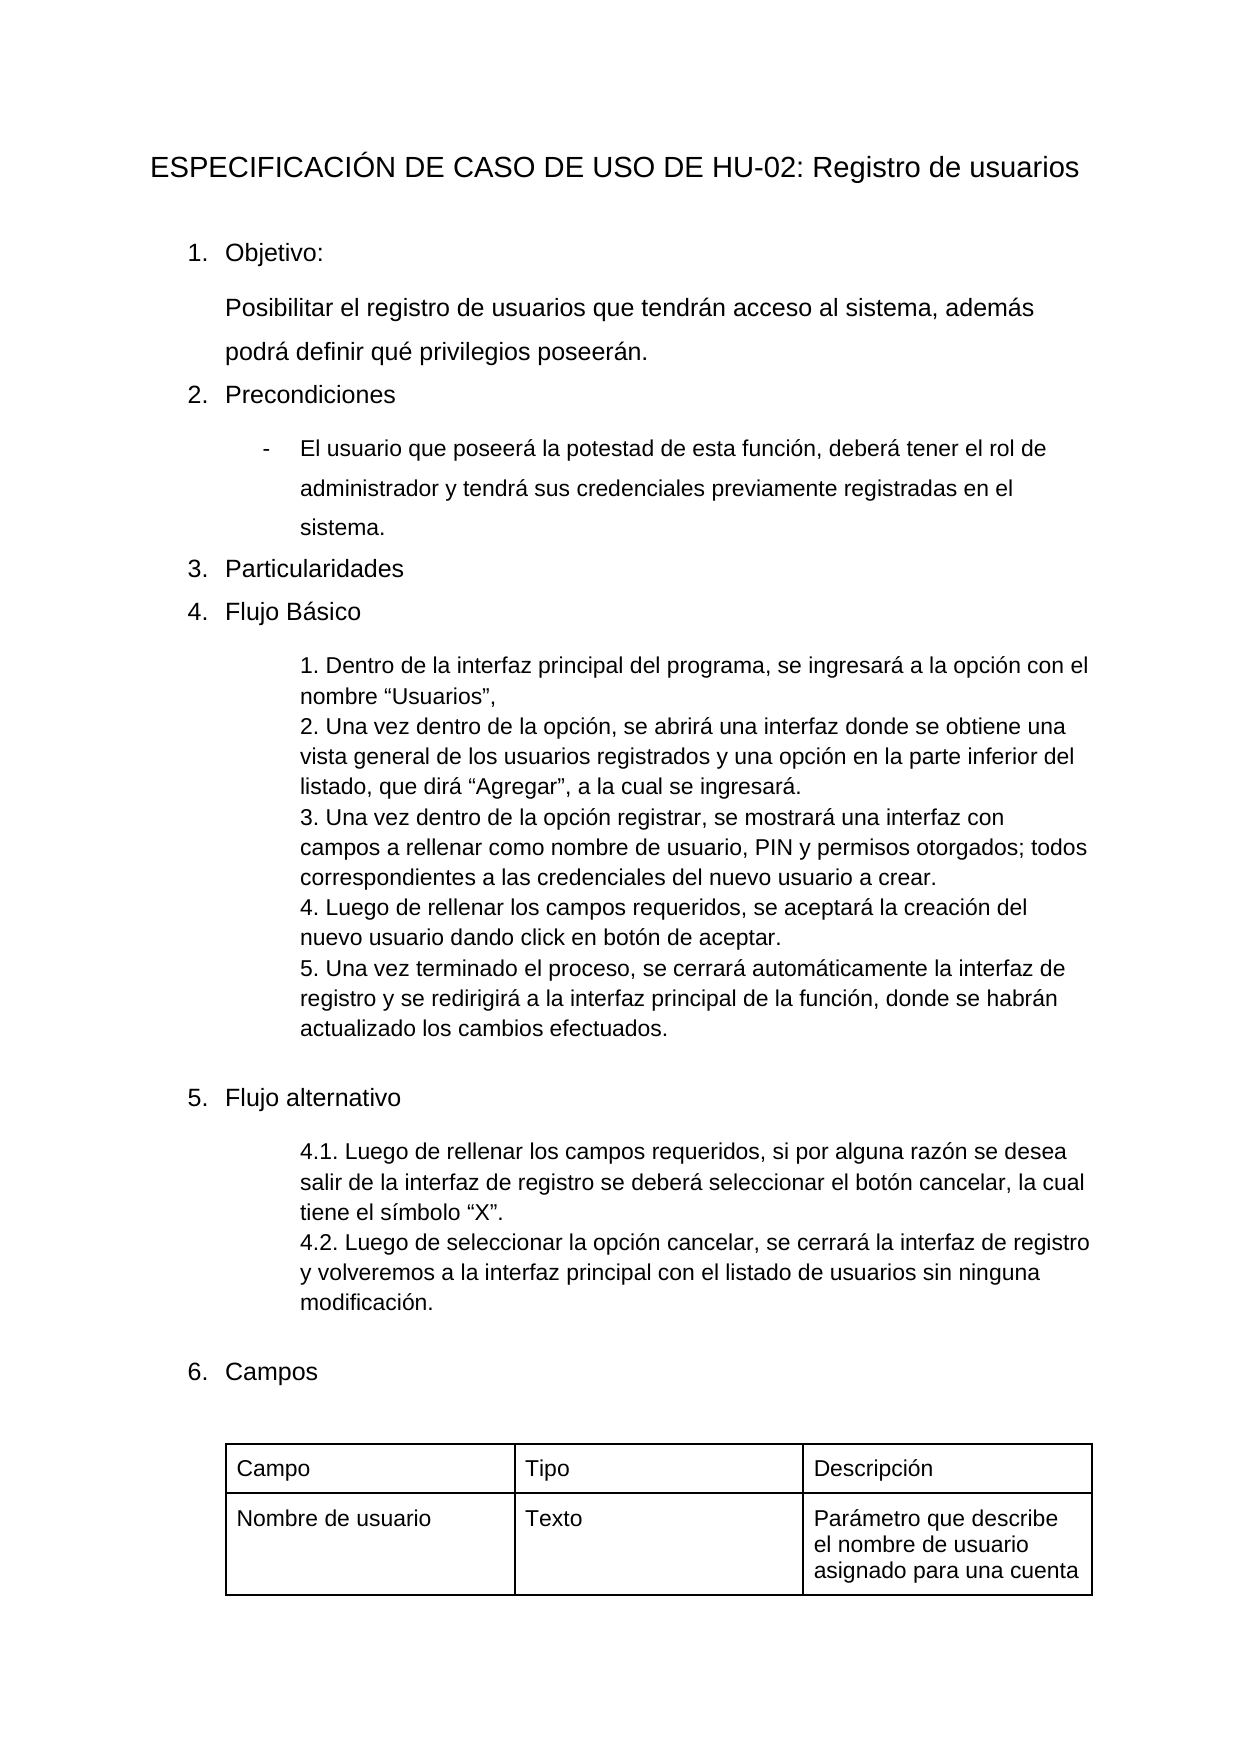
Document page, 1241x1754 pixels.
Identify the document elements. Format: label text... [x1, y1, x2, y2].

table_header Campo [227, 1445, 514, 1492]
table_cell Parámetro que describe el nombre de usuario asignado para una cuenta de usuario. [804, 1494, 1091, 1594]
subtitle Posibilitar el registro de usuarios que tendrán acceso al sistema, además podrá definir qué privilegios poseerán. [225, 293, 1090, 365]
text 1. Dentro de la interfaz principal del programa, se ingresará a la opción con el nombre “Usuarios”, [300, 652, 1090, 709]
table_cell Nombre de usuario [227, 1494, 514, 1594]
table_header Tipo [516, 1445, 802, 1492]
text 4.2. Luego de seleccionar la opción cancelar, se cerrará la interfaz de registro y volveremos a la interfaz principal con el listado de usuarios sin ninguna modificación. [300, 1229, 1090, 1316]
text 3. Una vez dentro de la opción registrar, se mostrará una interfaz con campos a rellenar como nombre de usuario, PIN y permisos otorgados; todos correspondientes a las credenciales del nuevo usuario a crear. [300, 803, 1090, 890]
subtitle Precondiciones [187, 380, 1090, 408]
table_header Descripción [804, 1445, 1091, 1492]
list El usuario que poseerá la potestad de esta función, deberá tener el rol de administrador y tendrá sus credenciales previamente registradas en el sistema. [262, 435, 1090, 541]
text 4.1. Luego de rellenar los campos requeridos, si por alguna razón se desea salir de la interfaz de registro se deberá seleccionar el botón cancelar, la cual tiene el símbolo “X”. [300, 1138, 1090, 1225]
subtitle Flujo Básico [187, 597, 1090, 626]
subtitle Objetivo: [187, 238, 1090, 267]
text 2. Una vez dentro de la opción, se abrirá una interfaz donde se obtiene una vista general de los usuarios registrados y una opción en la parte inferior del listado, que dirá “Agregar”, a la cual se ingresará. [300, 713, 1090, 800]
subtitle Particularidades [187, 554, 1090, 582]
subtitle ESPECIFICACIÓN DE CASO DE USO DE HU-02: Registro de usuarios [150, 150, 1090, 183]
text 4. Luego de rellenar los campos requeridos, se aceptará la creación del nuevo usuario dando click en botón de aceptar. [300, 894, 1090, 951]
subtitle Campos [187, 1357, 1090, 1386]
subtitle Flujo alternativo [187, 1083, 1090, 1111]
text 5. Una vez terminado el proceso, se cerrará automáticamente la interfaz de registro y se redirigirá a la interfaz principal de la función, donde se habrán actualizado los cambios efectuados. [300, 954, 1090, 1041]
table_cell Texto [516, 1494, 802, 1594]
